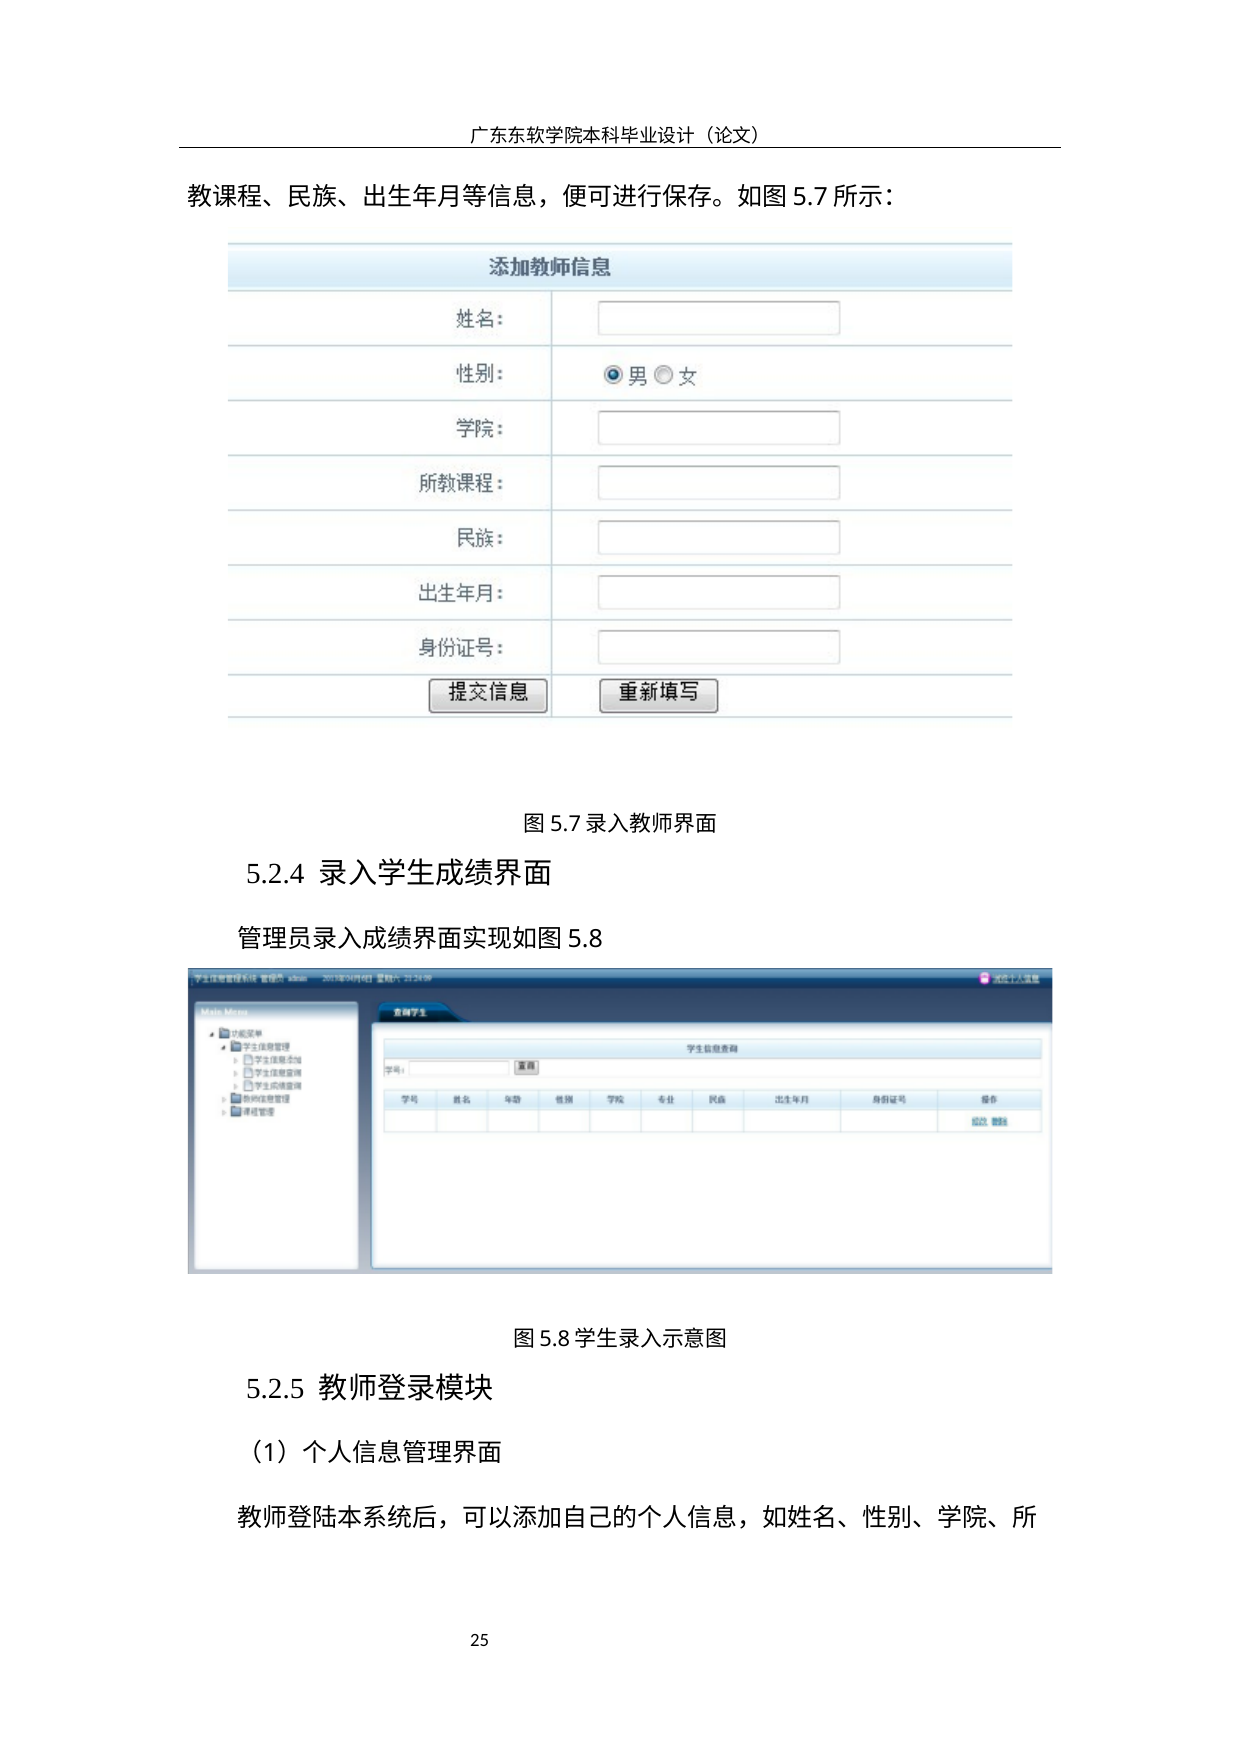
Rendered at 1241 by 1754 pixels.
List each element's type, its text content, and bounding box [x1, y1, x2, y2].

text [187, 162, 1053, 227]
subtitle 5.2.5 教师登录模块 [187, 1353, 1053, 1418]
text 管理员录入成绩界面实现如图5.8 [187, 904, 1053, 968]
text （1）个人信息管理界面 [187, 1418, 1053, 1483]
picture [227, 227, 1013, 762]
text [187, 1483, 1053, 1548]
text 图5.8学生录入示意图 [187, 1320, 1053, 1353]
picture [187, 968, 1053, 1274]
text 图5.7录入教师界面 [187, 806, 1053, 839]
subtitle 5.2.4 录入学生成绩界面 [187, 839, 1053, 904]
